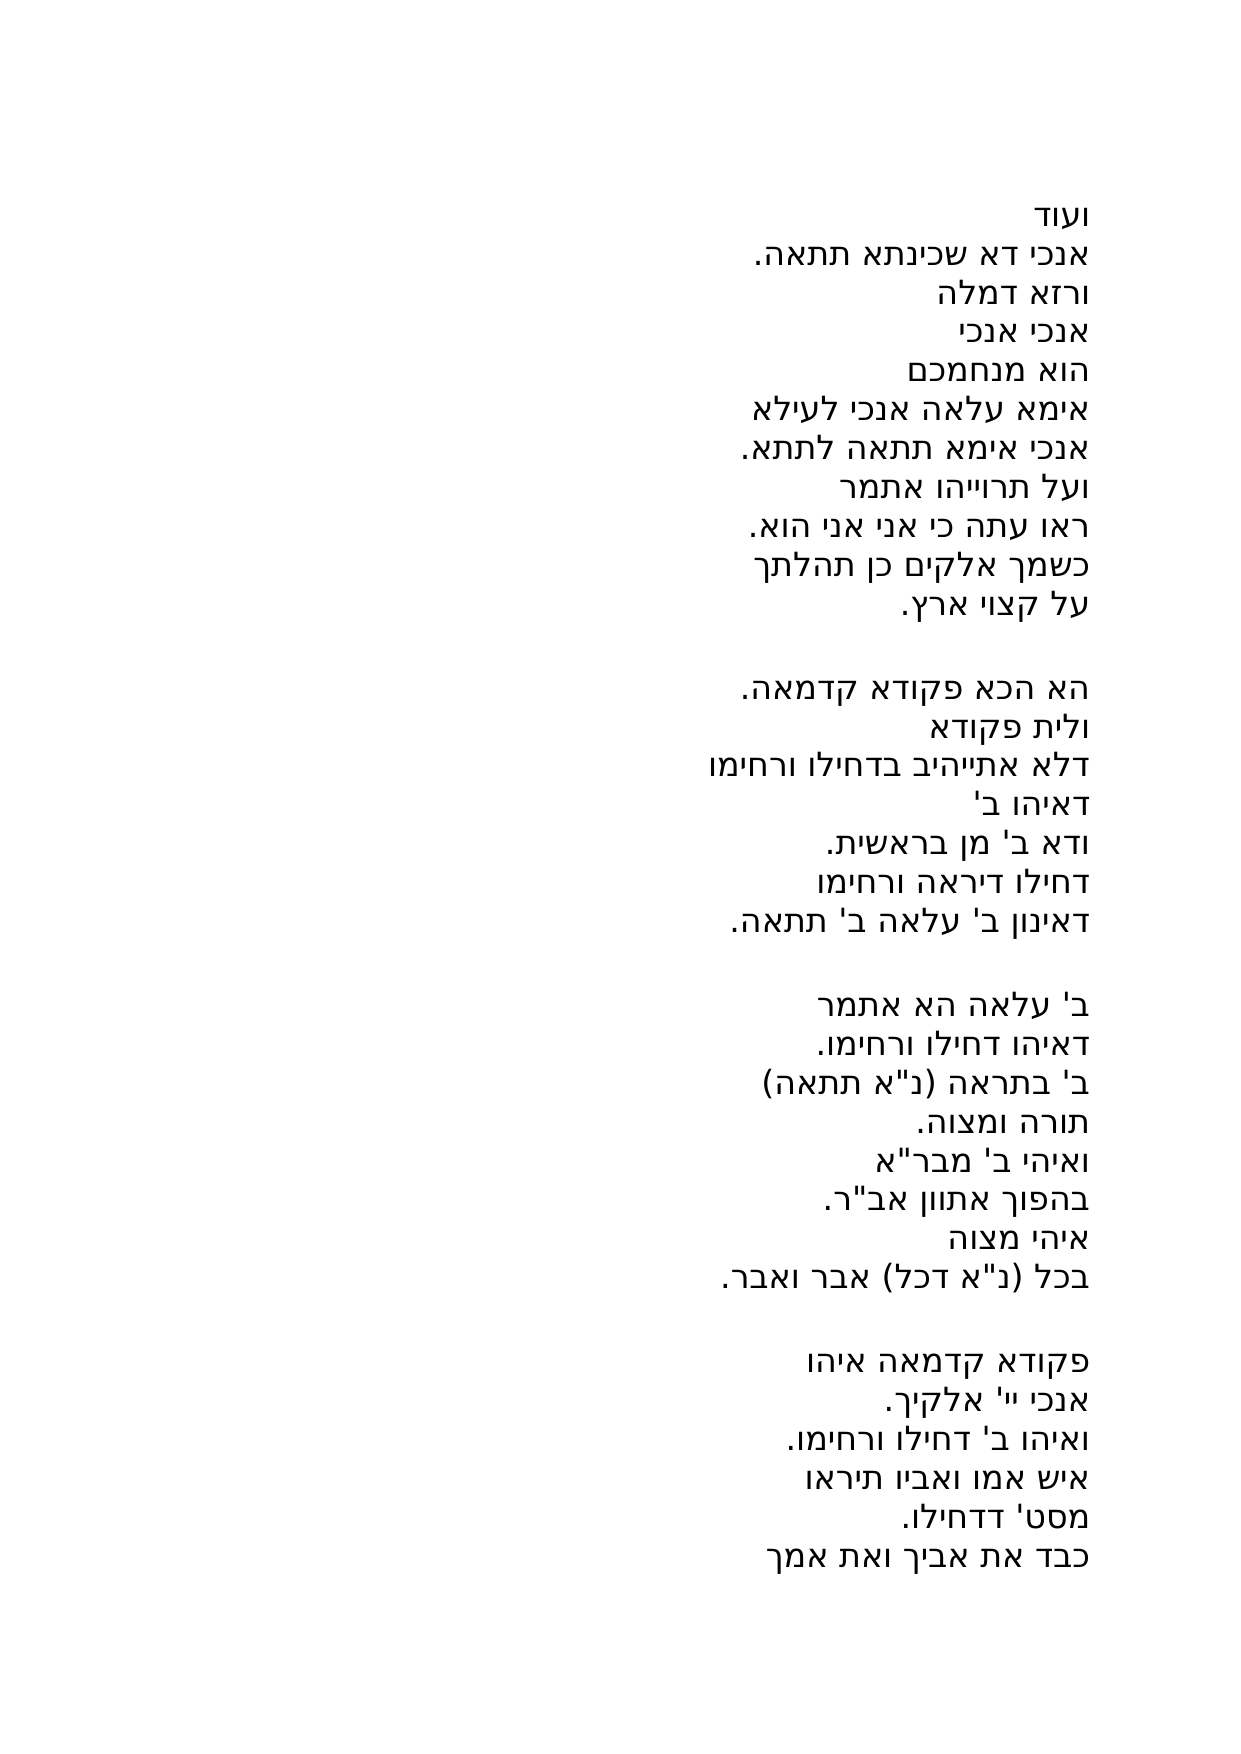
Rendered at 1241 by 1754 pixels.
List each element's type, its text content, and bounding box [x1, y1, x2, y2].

text ועוד אנכי דא שכינתא תתאה. ורזא דמלה אנכי אנכי הוא מנחמכם אימא עלאה אנכי לעילא אנכי אימא תתאה לתתא. ועל תרוייהו אתמר ראו עתה כי אני אני הוא. כשמך אלקים כן תהלתך על קצוי ארץ. [150, 195, 1090, 623]
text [150, 1342, 1090, 1575]
text ב' עלאה הא אתמר דאיהו דחילו ורחימו. ב' בתראה (נ"א תתאה) תורה ומצוה. ואיהי ב' מבר"א בהפוך אתוון אב"ר. איהי מצוה בכל (נ"א דכל) אבר ואבר. [150, 986, 1090, 1296]
text הא הכא פקודא קדמאה. ולית פקודא דלא אתייהיב בדחילו ורחימו דאיהו ב' ודא ב' מן בראשית. דחילו דיראה ורחימו דאינון ב' עלאה ב' תתאה. [150, 668, 1090, 940]
